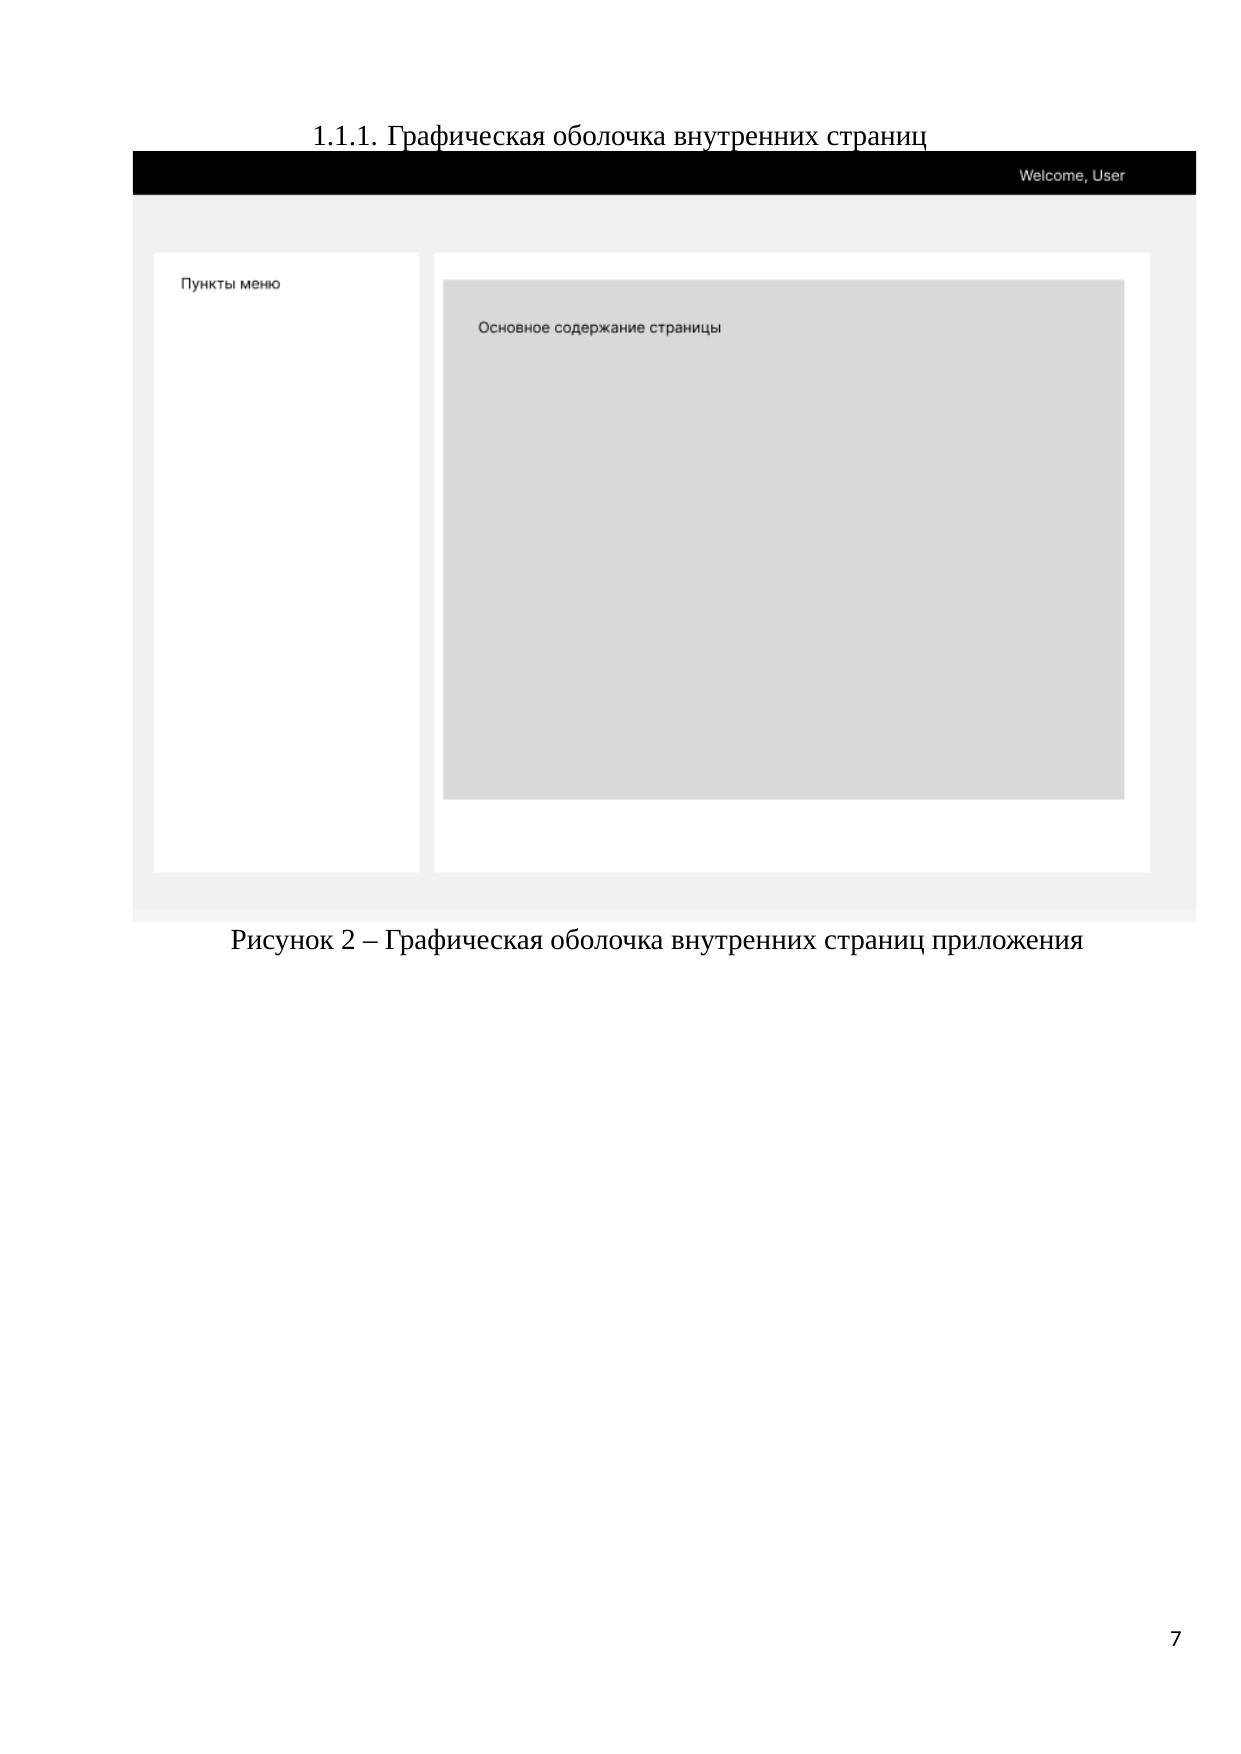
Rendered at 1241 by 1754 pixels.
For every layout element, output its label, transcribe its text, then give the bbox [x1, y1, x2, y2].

text Рисунок 2 – Графическая оболочка внутренних страниц приложения [133, 922, 1181, 955]
picture [132, 151, 1197, 922]
